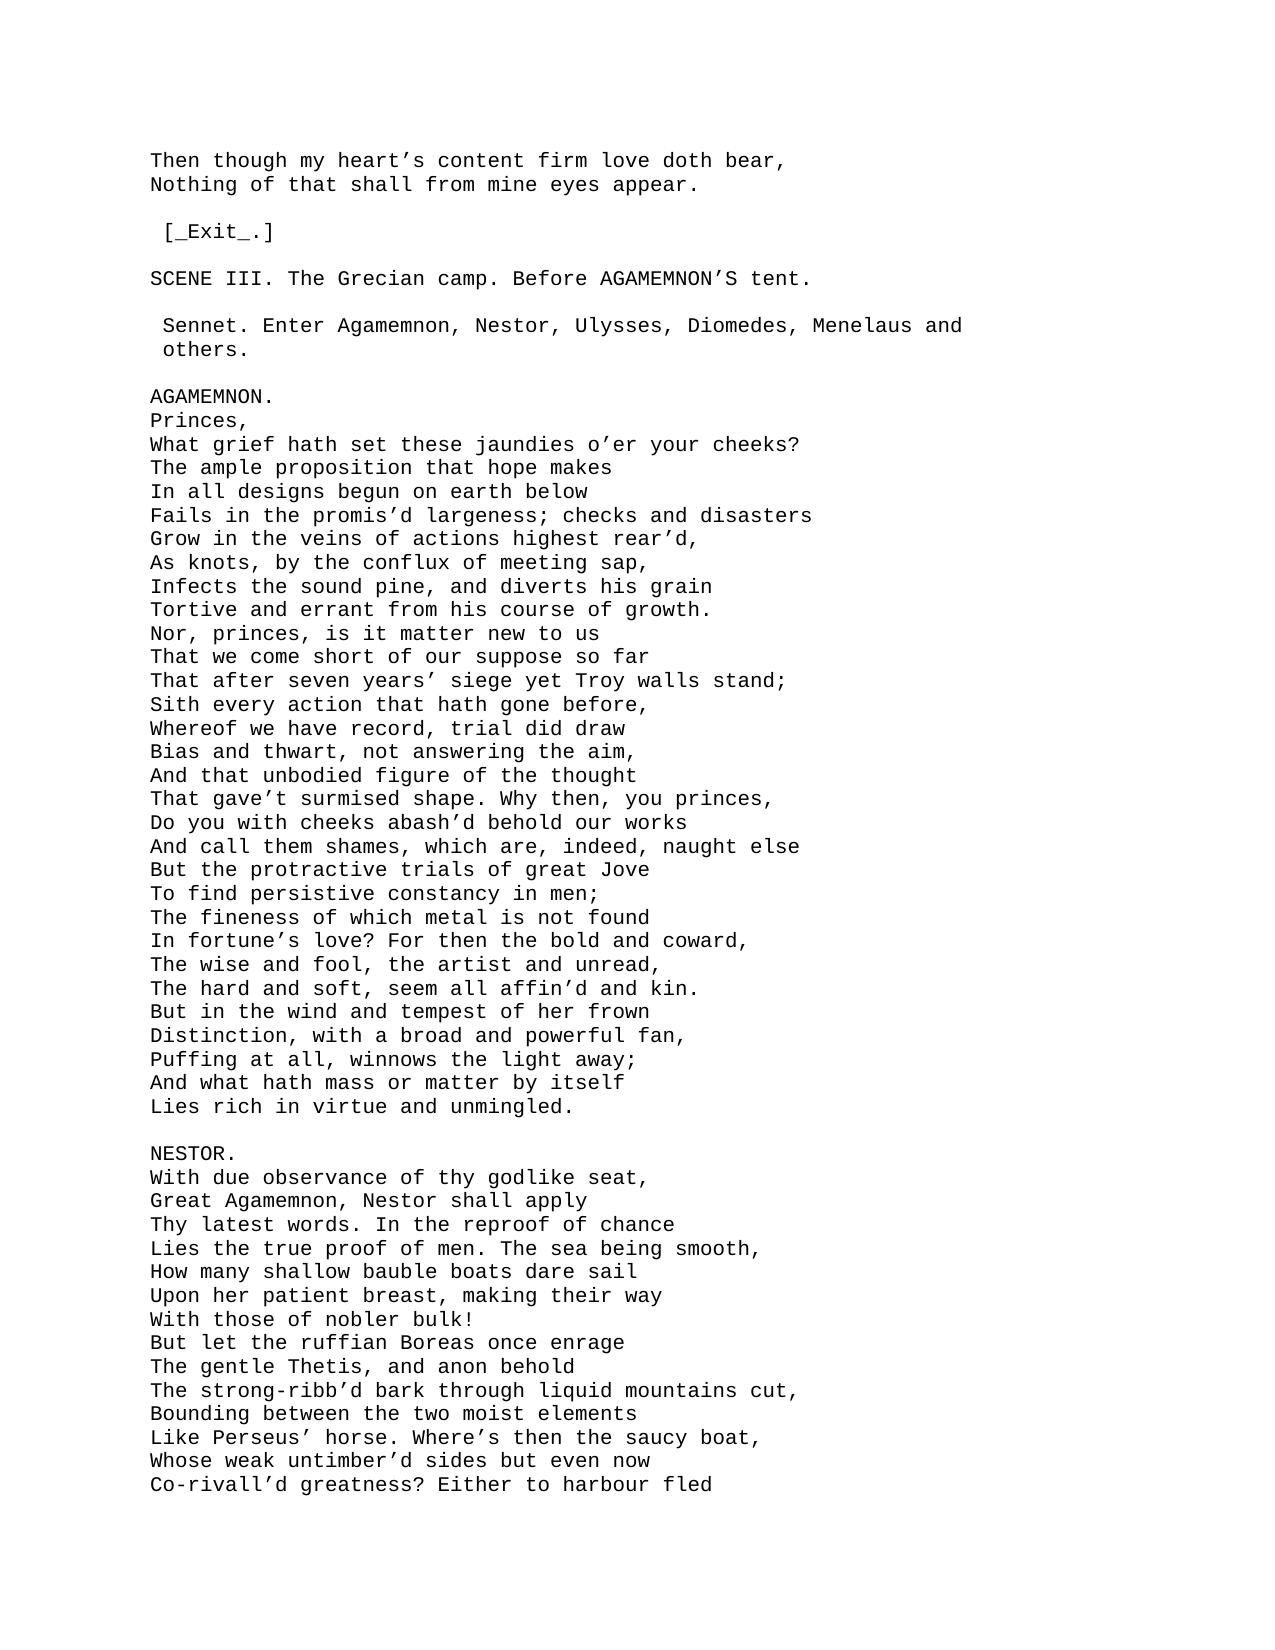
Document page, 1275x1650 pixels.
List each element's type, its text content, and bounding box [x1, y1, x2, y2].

text Fails in the promis’d largeness; checks and disasters [150, 505, 1125, 528]
text Nor, princes, is it matter new to us [150, 623, 1125, 647]
text That after seven years’ siege yet Troy walls stand; [150, 670, 1125, 694]
text Bounding between the two moist elements [150, 1403, 1125, 1427]
text Do you with cheeks abash’d behold our works [150, 812, 1125, 836]
text [_Exit_.] [150, 221, 1125, 244]
text Co-rivall’d greatness? Either to harbour fled [150, 1474, 1125, 1498]
text But in the wind and tempest of her frown [150, 1001, 1125, 1025]
text And call them shames, which are, indeed, naught else [150, 836, 1125, 859]
text Sith every action that hath gone before, [150, 694, 1125, 717]
text Nothing of that shall from mine eyes appear. [150, 174, 1125, 197]
text Whose weak untimber’d sides but even now [150, 1451, 1125, 1474]
text Lies rich in virtue and unmingled. [150, 1096, 1125, 1119]
text Princes, [150, 410, 1125, 434]
text NESTOR. [150, 1143, 1125, 1167]
text Puffing at all, winnows the light away; [150, 1048, 1125, 1072]
text Sennet. Enter Agamemnon, Nestor, Ulysses, Diomedes, Menelaus and [150, 316, 1125, 339]
text Then though my heart’s content firm love doth bear, [150, 150, 1125, 174]
text To find persistive constancy in men; [150, 883, 1125, 907]
text Whereof we have record, trial did draw [150, 717, 1125, 741]
text Tortive and errant from his course of growth. [150, 599, 1125, 623]
text Upon her patient breast, making their way [150, 1285, 1125, 1309]
text The strong-ribb’d bark through liquid mountains cut, [150, 1379, 1125, 1403]
text SCENE III. The Grecian camp. Before AGAMEMNON’S tent. [150, 268, 1125, 292]
text With those of nobler bulk! [150, 1309, 1125, 1332]
text others. [150, 339, 1125, 363]
text And that unbodied figure of the thought [150, 765, 1125, 788]
text What grief hath set these jaundies o’er your cheeks? [150, 434, 1125, 457]
text The fineness of which metal is not found [150, 907, 1125, 930]
text In all designs begun on earth below [150, 481, 1125, 505]
text Distinction, with a broad and powerful fan, [150, 1025, 1125, 1048]
text The gentle Thetis, and anon behold [150, 1356, 1125, 1379]
text With due observance of thy godlike seat, [150, 1167, 1125, 1190]
text The wise and fool, the artist and unread, [150, 954, 1125, 978]
text Like Perseus’ horse. Where’s then the saucy boat, [150, 1427, 1125, 1451]
text That gave’t surmised shape. Why then, you princes, [150, 788, 1125, 812]
text But let the ruffian Boreas once enrage [150, 1332, 1125, 1356]
text Thy latest words. In the reproof of chance [150, 1214, 1125, 1238]
text How many shallow bauble boats dare sail [150, 1261, 1125, 1285]
text The ample proposition that hope makes [150, 457, 1125, 481]
text Bias and thwart, not answering the aim, [150, 741, 1125, 765]
text Lies the true proof of men. The sea being smooth, [150, 1238, 1125, 1261]
text As knots, by the conflux of meeting sap, [150, 552, 1125, 576]
text Grow in the veins of actions highest rear’d, [150, 528, 1125, 552]
text In fortune’s love? For then the bold and coward, [150, 930, 1125, 954]
text But the protractive trials of great Jove [150, 859, 1125, 883]
text AGAMEMNON. [150, 386, 1125, 410]
text Infects the sound pine, and diverts his grain [150, 576, 1125, 599]
text And what hath mass or matter by itself [150, 1072, 1125, 1096]
text The hard and soft, seem all affin’d and kin. [150, 978, 1125, 1001]
text That we come short of our suppose so far [150, 647, 1125, 670]
text Great Agamemnon, Nestor shall apply [150, 1190, 1125, 1214]
